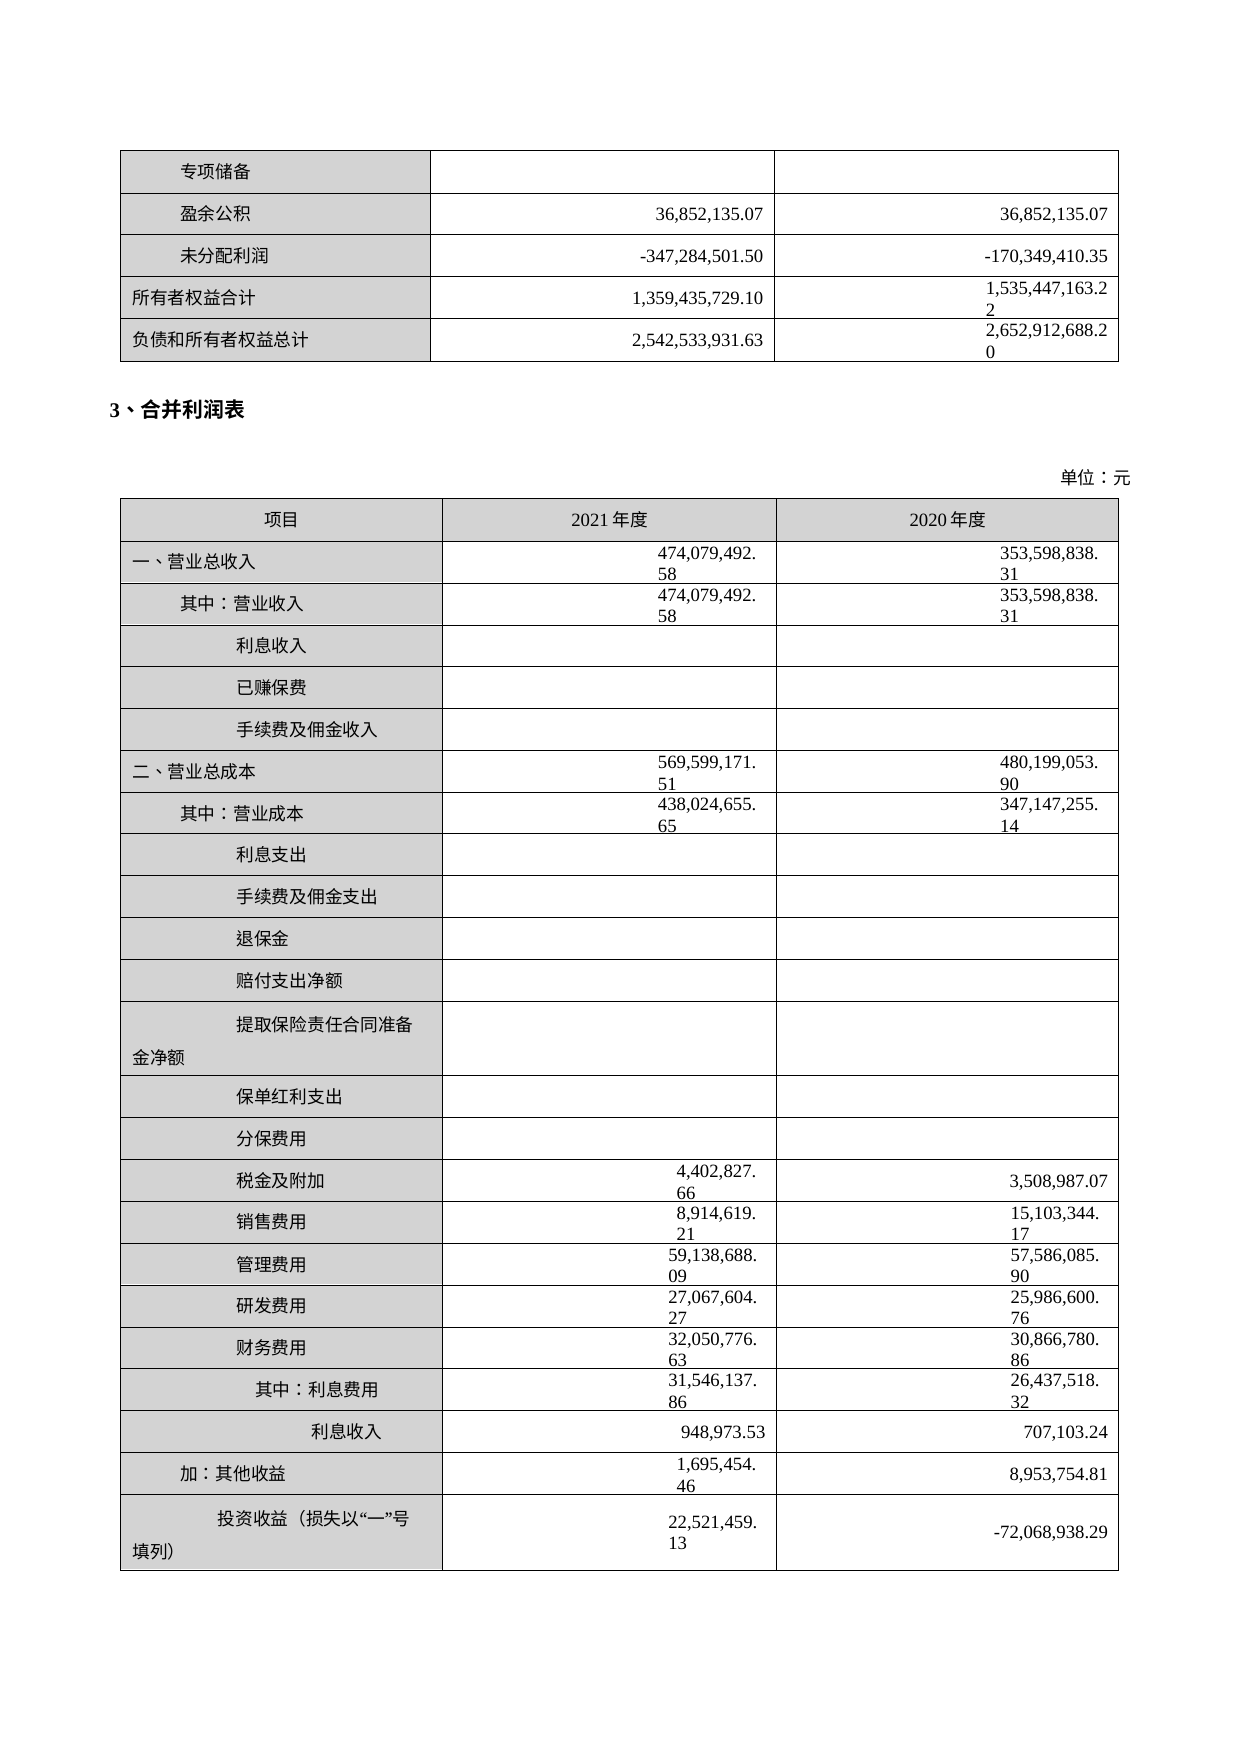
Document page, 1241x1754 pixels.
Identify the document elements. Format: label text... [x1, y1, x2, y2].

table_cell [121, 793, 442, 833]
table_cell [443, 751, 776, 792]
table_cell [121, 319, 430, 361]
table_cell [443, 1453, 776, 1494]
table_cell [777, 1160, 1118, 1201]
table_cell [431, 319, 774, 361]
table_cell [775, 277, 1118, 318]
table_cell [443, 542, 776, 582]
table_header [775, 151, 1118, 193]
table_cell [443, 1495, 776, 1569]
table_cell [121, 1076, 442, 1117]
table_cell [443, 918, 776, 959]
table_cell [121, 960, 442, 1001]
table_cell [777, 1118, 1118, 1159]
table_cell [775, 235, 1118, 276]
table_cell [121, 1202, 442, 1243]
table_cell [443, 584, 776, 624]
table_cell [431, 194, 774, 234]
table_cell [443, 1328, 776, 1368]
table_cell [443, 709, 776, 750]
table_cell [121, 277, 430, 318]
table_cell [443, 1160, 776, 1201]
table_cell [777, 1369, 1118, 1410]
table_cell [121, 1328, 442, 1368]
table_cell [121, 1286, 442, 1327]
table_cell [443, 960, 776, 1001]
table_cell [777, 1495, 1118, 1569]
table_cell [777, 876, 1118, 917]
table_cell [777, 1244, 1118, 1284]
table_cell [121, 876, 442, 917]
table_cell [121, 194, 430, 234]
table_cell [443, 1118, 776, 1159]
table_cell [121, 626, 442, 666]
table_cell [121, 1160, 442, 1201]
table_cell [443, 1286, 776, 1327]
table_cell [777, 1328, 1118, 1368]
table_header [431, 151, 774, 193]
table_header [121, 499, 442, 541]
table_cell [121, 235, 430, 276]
text 单位：元 [109, 466, 1130, 490]
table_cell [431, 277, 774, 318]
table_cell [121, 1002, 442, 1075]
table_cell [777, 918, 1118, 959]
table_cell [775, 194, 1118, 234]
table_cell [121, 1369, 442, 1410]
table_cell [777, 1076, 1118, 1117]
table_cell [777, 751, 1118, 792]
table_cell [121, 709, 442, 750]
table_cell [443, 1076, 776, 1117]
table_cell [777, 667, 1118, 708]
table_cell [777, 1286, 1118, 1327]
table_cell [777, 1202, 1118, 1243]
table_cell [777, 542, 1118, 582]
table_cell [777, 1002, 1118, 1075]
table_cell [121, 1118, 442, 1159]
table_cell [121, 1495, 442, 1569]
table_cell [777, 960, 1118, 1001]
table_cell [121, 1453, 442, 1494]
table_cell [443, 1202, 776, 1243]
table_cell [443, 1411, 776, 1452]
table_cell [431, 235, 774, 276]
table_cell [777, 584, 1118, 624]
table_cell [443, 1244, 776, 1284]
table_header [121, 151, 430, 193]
subtitle 3、合并利润表 [109, 395, 1130, 424]
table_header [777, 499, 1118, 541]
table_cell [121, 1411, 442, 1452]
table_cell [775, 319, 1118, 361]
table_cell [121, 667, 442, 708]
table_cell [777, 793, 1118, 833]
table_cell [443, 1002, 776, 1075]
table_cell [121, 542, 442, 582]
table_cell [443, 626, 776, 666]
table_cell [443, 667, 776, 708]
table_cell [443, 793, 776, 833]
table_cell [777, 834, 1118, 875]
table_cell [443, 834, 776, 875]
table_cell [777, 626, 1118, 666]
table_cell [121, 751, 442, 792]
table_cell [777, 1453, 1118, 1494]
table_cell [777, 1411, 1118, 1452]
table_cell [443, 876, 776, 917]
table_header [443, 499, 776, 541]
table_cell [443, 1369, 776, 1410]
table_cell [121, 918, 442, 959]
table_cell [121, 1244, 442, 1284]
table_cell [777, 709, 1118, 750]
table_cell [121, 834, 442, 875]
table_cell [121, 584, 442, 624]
